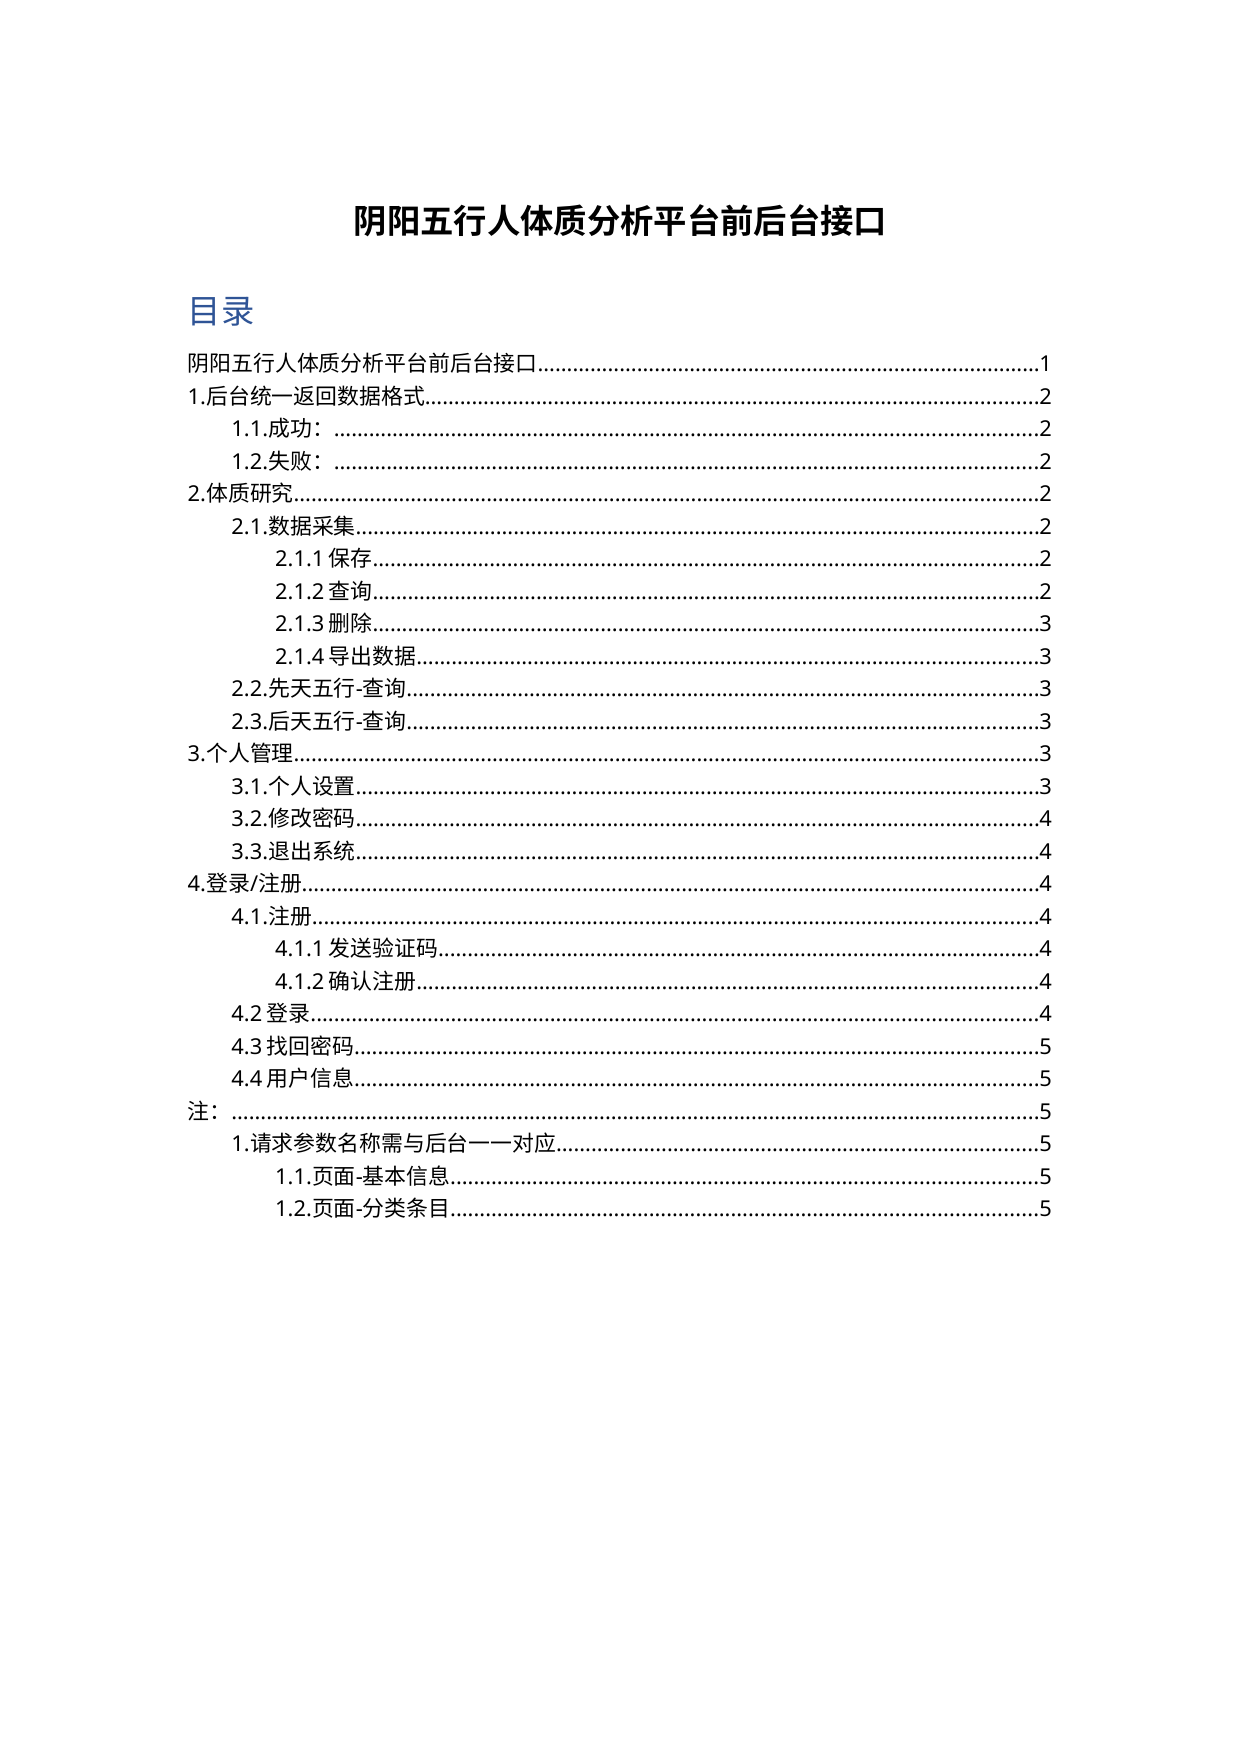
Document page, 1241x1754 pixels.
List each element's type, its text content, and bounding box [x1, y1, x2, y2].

title 阴阳五行人体质分析平台前后台接口 [187, 187, 1053, 252]
